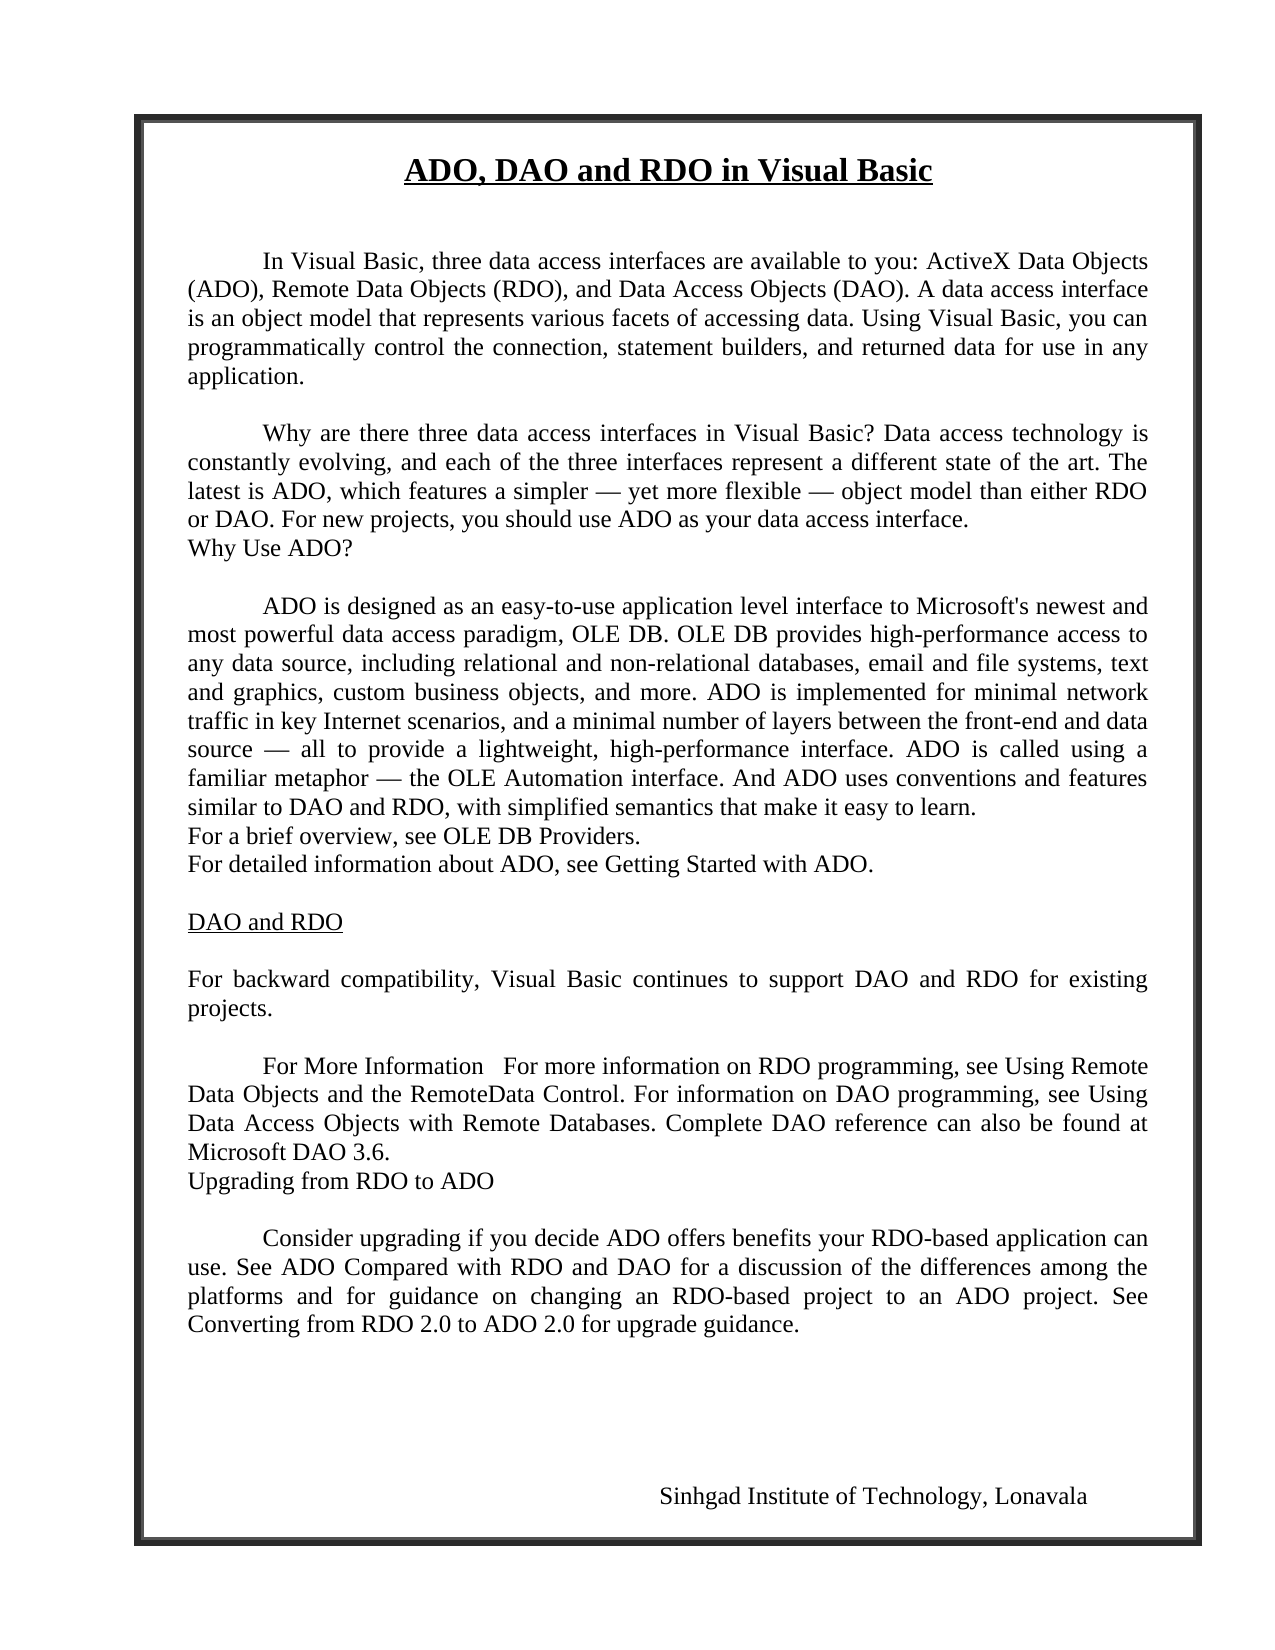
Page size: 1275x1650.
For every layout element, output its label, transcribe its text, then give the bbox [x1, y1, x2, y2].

text Upgrading from RDO to [187, 1166, 1149, 1194]
text DAO and RDO [187, 907, 1149, 936]
text Why Use ? [187, 533, 1149, 562]
text , DAO and RDO in Visual Basic [187, 150, 1149, 188]
text In Visual Basic, three data access interfaces are available to you: ActiveX Data Objects (ADO), Remote Data Objects (RDO), and Data Access Objects (DAO). A data access interface is an object model that represents various facets of accessing data. Using Visual Basic, you can programmatically control the connection, statement builders, and returned data for use in any application. [187, 246, 1149, 389]
text For detailed information about , see Getting Started with . [187, 849, 1149, 878]
text Consider upgrading if you decide offers benefits your RDO-based application can use. See ADO Compared with RDO and DAO for a discussion of the differences among the platforms and for guidance on changing an RDO-based project to an project. See Converting from RDO 2.0 to 2.0 for upgrade guidance. [187, 1223, 1149, 1338]
text For More Information For more information on RDO programming, see Using Remote Data Objects and the RemoteData Control. For information on DAO programming, see Using Data Access Objects with Remote Databases. Complete DAO reference can also be found at Microsoft DAO 3.6. [187, 1051, 1149, 1166]
text For backward compatibility, Visual Basic continues to support DAO and RDO for existing projects. [187, 964, 1149, 1022]
text Why are there three data access interfaces in Visual Basic? Data access technology is constantly evolving, and each of the three interfaces represent a different state of the art. The latest is , which features a simpler — yet more flexible — object model than either RDO or DAO. For new projects, you should use as your data access interface. [187, 418, 1149, 533]
text is designed as an easy-to-use application level interface to Microsoft's newest and most powerful data access paradigm, OLE DB. OLE DB provides high-performance access to any data source, including relational and non-relational databases, email and file systems, text and graphics, custom business objects, and more. is implemented for minimal network traffic in key Internet scenarios, and a minimal number of layers between the front-end and data source — all to provide a lightweight, high-performance interface. is called using a familiar metaphor — the OLE Automation interface. And uses conventions and features similar to DAO and RDO, with simplified semantics that make it easy to learn. [187, 591, 1149, 821]
text For a brief overview, see OLE DB Providers. [187, 821, 1149, 849]
